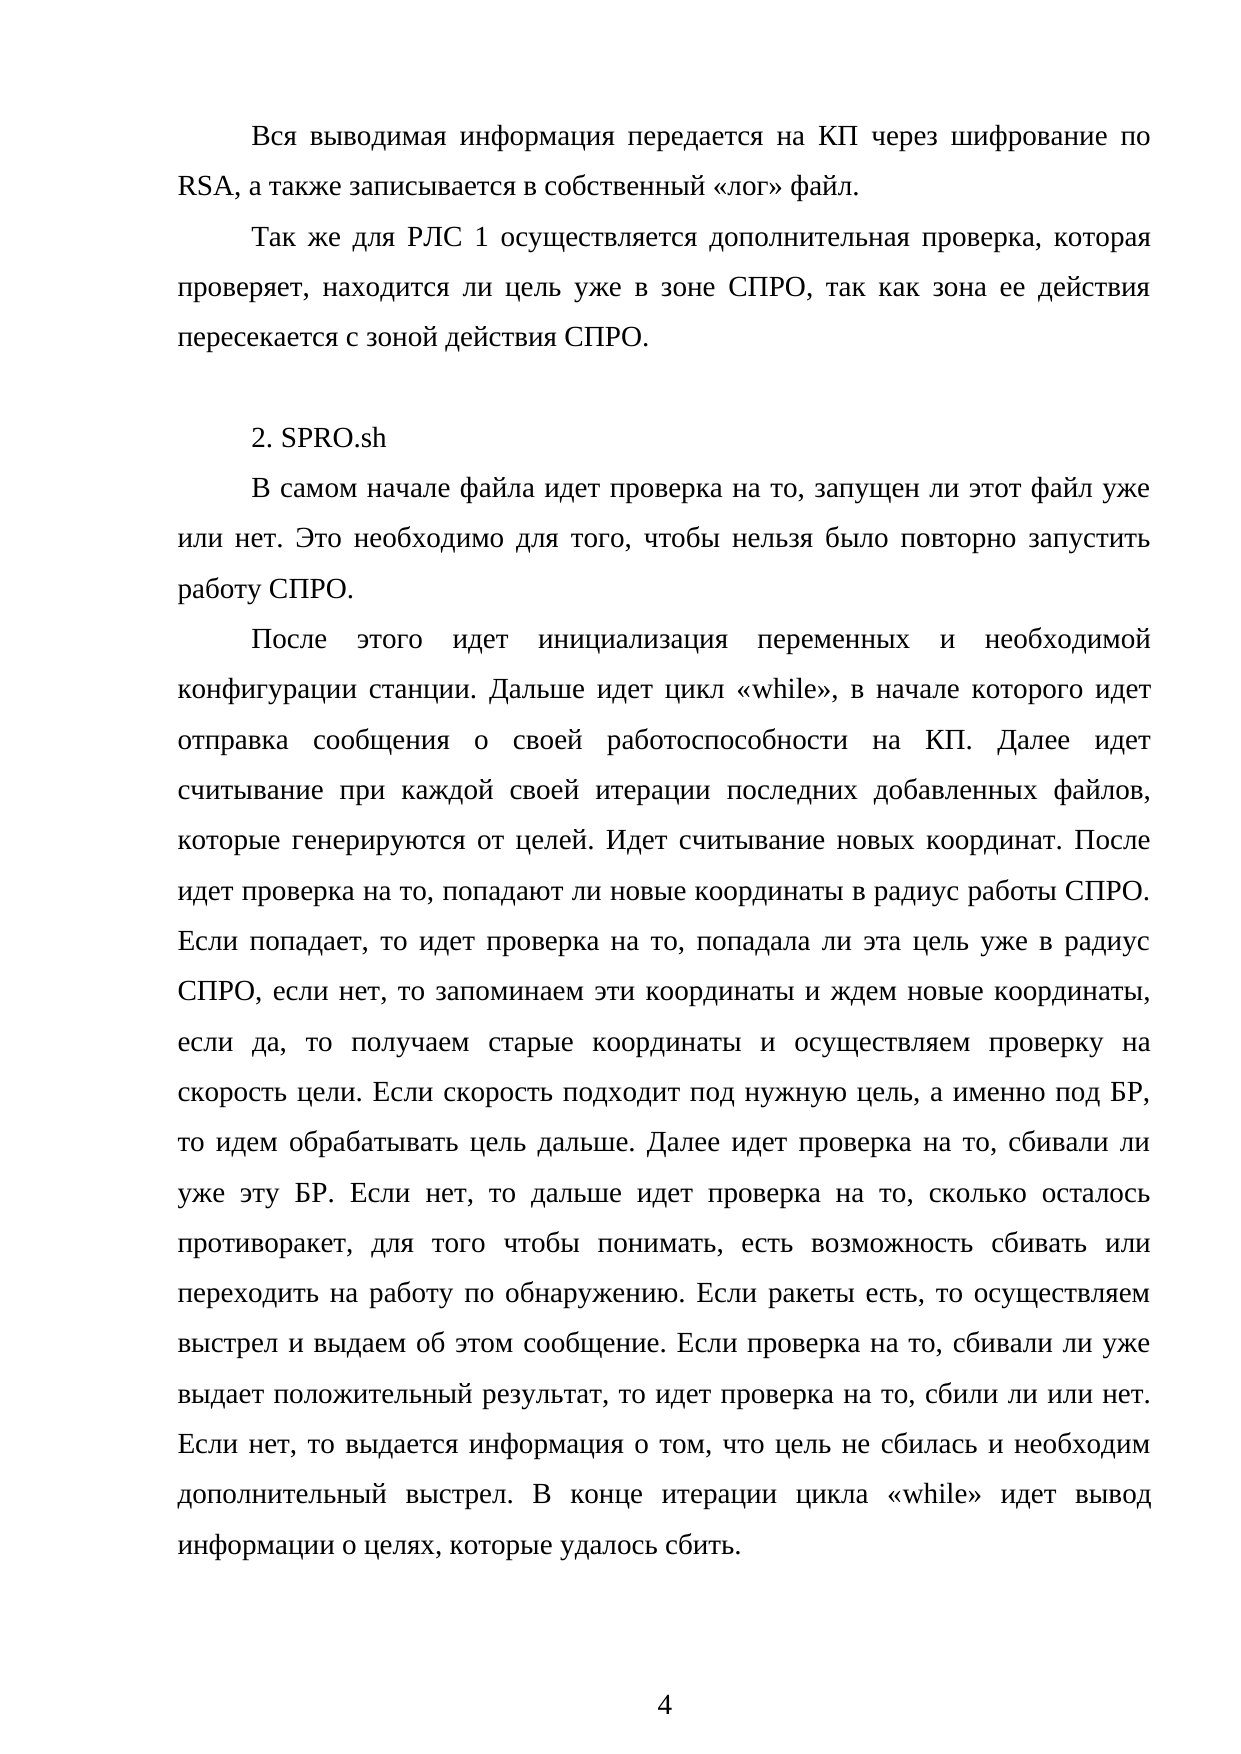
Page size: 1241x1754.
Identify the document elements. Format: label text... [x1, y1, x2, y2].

text После этого идет инициализация переменных и необходимой конфигурации станции. Дальше идет цикл «while», в начале которого идет отправка сообщения о своей работоспособности на КП. Далее идет считывание при каждой своей итерации последних добавленных файлов, которые генерируются от целей. Идет считывание новых координат. После идет проверка на то, попадают ли новые координаты в радиус работы СПРО. Если попадает, то идет проверка на то, попадала ли эта цель уже в радиус СПРО, если нет, то запоминаем эти координаты и ждем новые координаты, если да, то получаем старые координаты и осуществляем проверку на скорость цели. Если скорость подходит под нужную цель, а именно под БР, то идем обрабатывать цель дальше. Далее идет проверка на то, сбивали ли уже эту БР. Если нет, то дальше идет проверка на то, сколько осталось противоракет, для того чтобы понимать, есть возможность сбивать или переходить на работу по обнаружению. Если ракеты есть, то осуществляем выстрел и выдаем об этом сообщение. Если проверка на то, сбивали ли уже выдает положительный результат, то идет проверка на то, сбили ли или нет. Если нет, то выдается информация о том, что цель не сбилась и необходим дополнительный выстрел. В конце итерации цикла «while» идет вывод информации о целях, которые удалось сбить. [177, 621, 1152, 1560]
list Вся выводимая информация передается на КП через шифрование по RSA, а также записывается в собственный «лог» файл. [177, 118, 1152, 202]
text В самом начале файла идет проверка на то, запущен ли этот файл уже или нет. Это необходимо для того, чтобы нельзя было повторно запустить работу СПРО. [177, 470, 1152, 604]
list SPRO.sh [177, 420, 1152, 453]
list Так же для РЛС 1 осуществляется дополнительная проверка, которая проверяет, находится ли цель уже в зоне СПРО, так как зона ее действия пересекается с зоной действия СПРО. [177, 219, 1152, 353]
